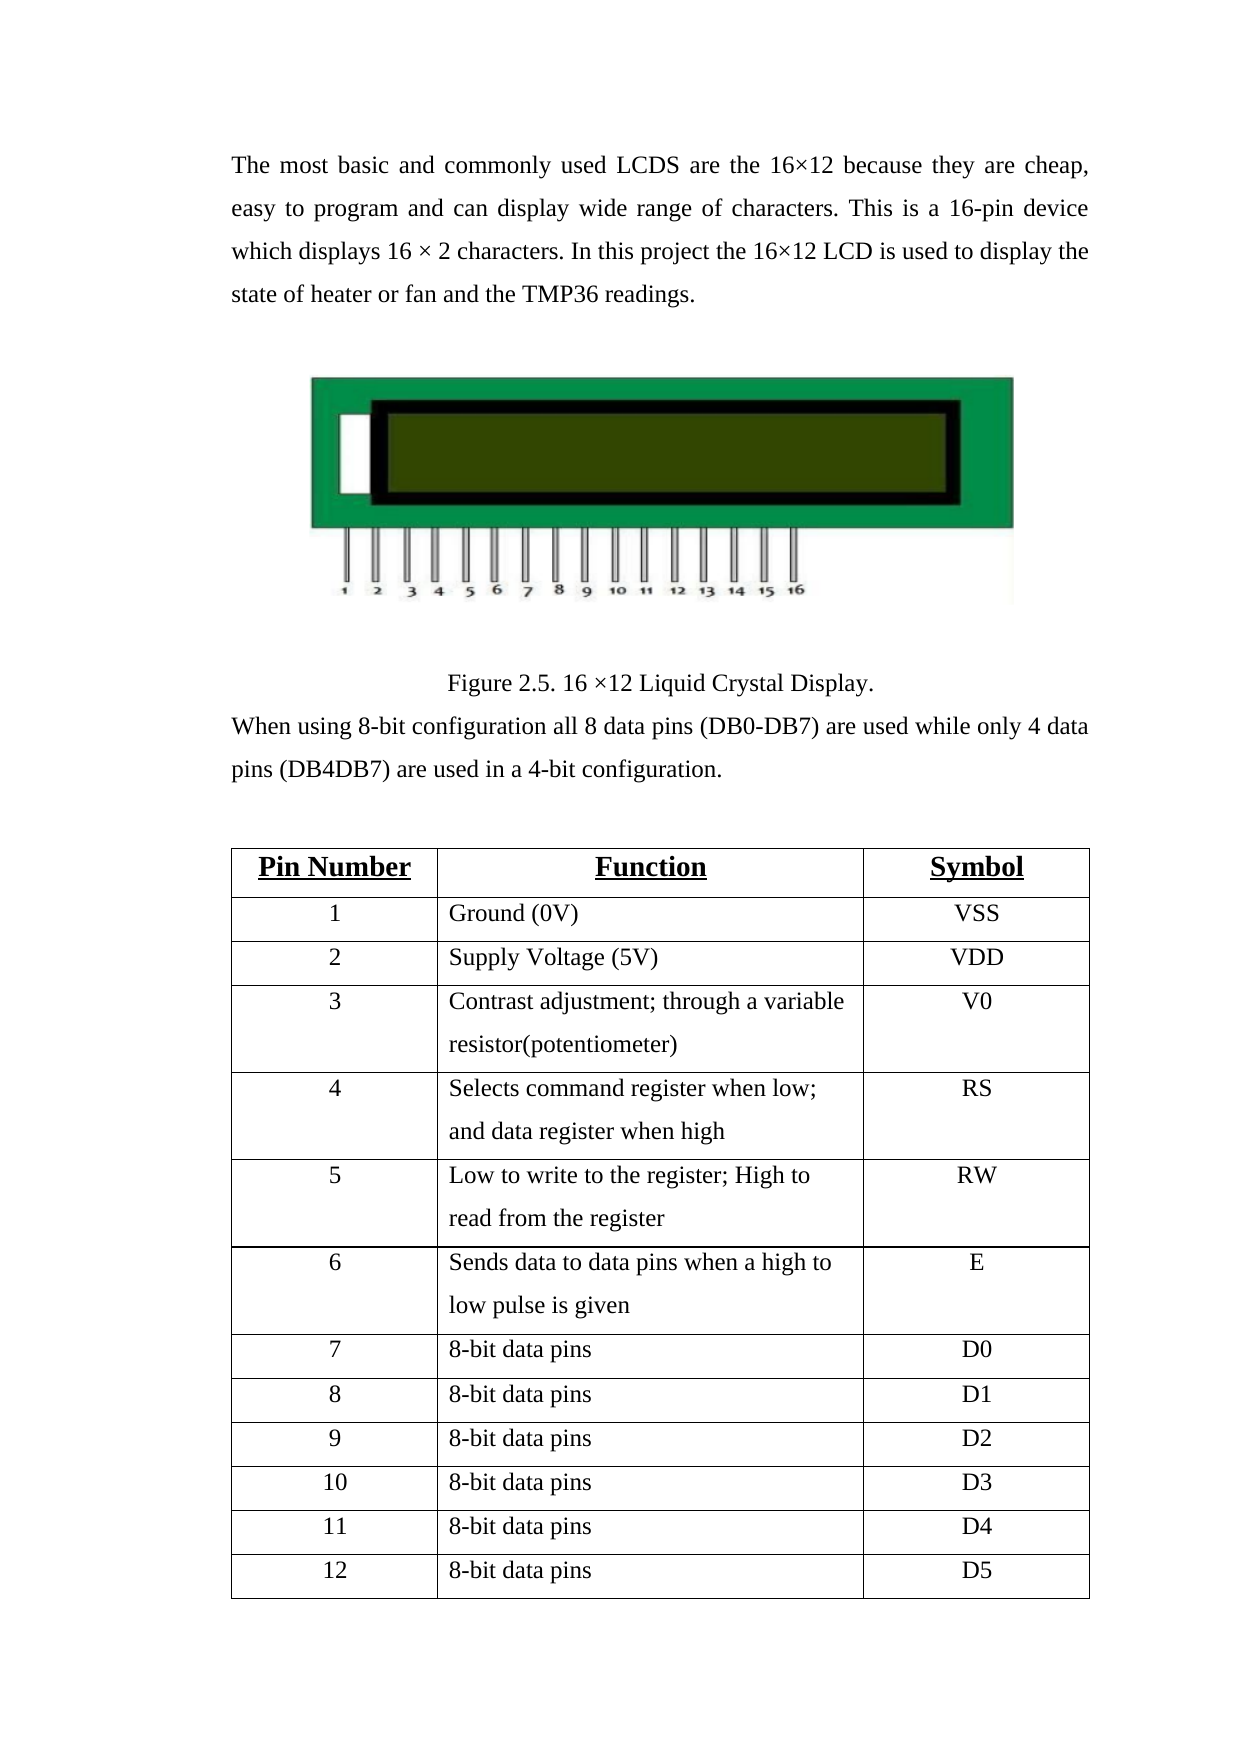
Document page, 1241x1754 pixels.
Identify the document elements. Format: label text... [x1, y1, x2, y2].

table_cell 4 [232, 1073, 437, 1159]
table_header Function [438, 849, 863, 897]
table_cell D0 [864, 1335, 1089, 1378]
table_cell D1 [864, 1379, 1089, 1422]
table_cell Ground (0V) [438, 898, 863, 941]
table_cell Sends data to data pins when a high to low pulse is given [438, 1248, 863, 1333]
table_cell 8-bit data pins [438, 1335, 863, 1378]
table_cell 8-bit data pins [438, 1379, 863, 1422]
table_cell 2 [232, 942, 437, 985]
table_cell Contrast adjustment; through a variable resistor(potentiometer) [438, 986, 863, 1072]
table_cell 11 [232, 1511, 437, 1554]
table_cell 8-bit data pins [438, 1511, 863, 1554]
table_cell Selects command register when low; and data register when high [438, 1073, 863, 1159]
table_cell 1 [232, 898, 437, 941]
table_cell 7 [232, 1335, 437, 1378]
table_cell 3 [232, 986, 437, 1072]
table_cell E [864, 1248, 1089, 1333]
table_cell Low to write to the register; High to read from the register [438, 1160, 863, 1246]
table_cell RS [864, 1073, 1089, 1159]
table_cell 8 [232, 1379, 437, 1422]
table_cell 6 [232, 1248, 437, 1333]
table_cell D5 [864, 1555, 1089, 1598]
table_cell 8-bit data pins [438, 1555, 863, 1598]
table_header Symbol [864, 849, 1089, 897]
picture [302, 365, 1019, 611]
table_cell 5 [232, 1160, 437, 1246]
table_cell Supply Voltage (5V) [438, 942, 863, 985]
table_cell 10 [232, 1467, 437, 1510]
table_header Pin Number [232, 849, 437, 897]
list When using 8-bit configuration all 8 data pins (DB0-DB7) are used while only 4 data pins (DB4DB7) are used in a 4-bit configuration. [231, 711, 1090, 783]
table_cell V0 [864, 986, 1089, 1072]
list The most basic and commonly used LCDS are the 16×12 because they are cheap, easy to program and can display wide range of characters. This is a 16-pin device which displays 16 × 2 characters. In this project the 16×12 LCD is used to display the state of heater or fan and the TMP36 readings. [231, 150, 1090, 308]
table_cell VSS [864, 898, 1089, 941]
table_cell 8-bit data pins [438, 1467, 863, 1510]
table_cell 9 [232, 1423, 437, 1466]
table_cell RW [864, 1160, 1089, 1246]
table_cell 8-bit data pins [438, 1423, 863, 1466]
list Figure 2.5. 16 ×12 Liquid Crystal Display. [231, 668, 1090, 697]
table_cell D3 [864, 1467, 1089, 1510]
table_cell VDD [864, 942, 1089, 985]
table_cell D4 [864, 1511, 1089, 1554]
table_cell 12 [232, 1555, 437, 1598]
table_cell D2 [864, 1423, 1089, 1466]
